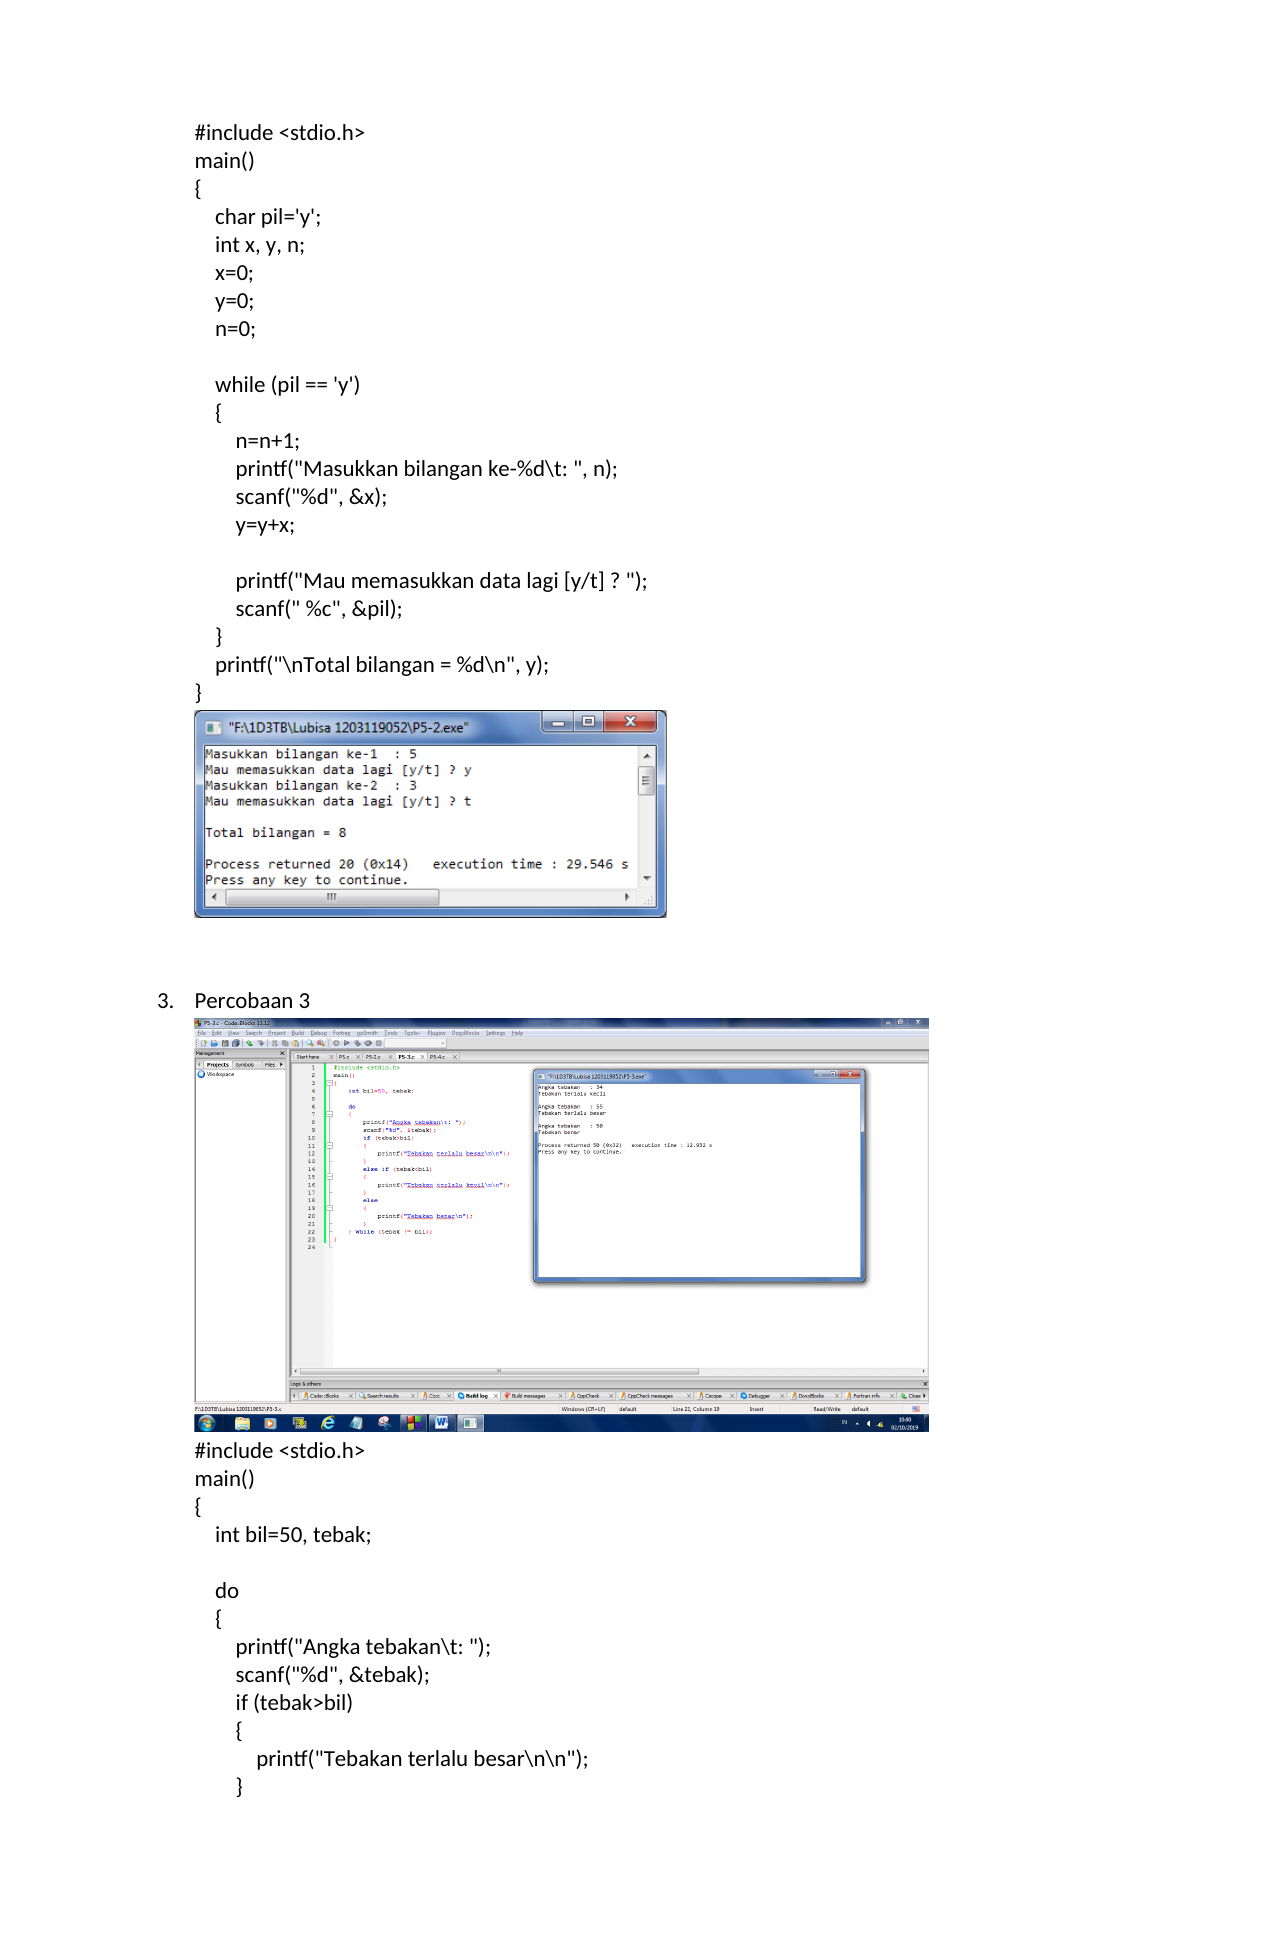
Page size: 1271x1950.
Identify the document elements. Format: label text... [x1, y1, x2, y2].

list } [194, 1772, 1153, 1800]
list { [194, 1716, 1153, 1744]
picture [194, 710, 667, 918]
list n=n+1; [194, 426, 1153, 454]
list y=y+x; [194, 510, 1153, 538]
list n=0; [194, 314, 1153, 342]
list scanf("%d", &x); [194, 482, 1153, 510]
list { [194, 1492, 1153, 1520]
list int x, y, n; [194, 230, 1153, 258]
list x=0; [194, 258, 1153, 286]
list scanf("%d", &tebak); [194, 1660, 1153, 1688]
list #include <stdio.h> [194, 118, 1153, 146]
list { [194, 174, 1153, 202]
list int bil=50, tebak; [194, 1520, 1153, 1548]
list if (tebak>bil) [194, 1688, 1153, 1716]
list { [194, 398, 1153, 426]
list char pil='y'; [194, 202, 1153, 230]
list y=0; [194, 286, 1153, 314]
list Percobaan 3 [157, 986, 1153, 1014]
list printf("Angka tebakan\t: "); [194, 1632, 1153, 1660]
list main() [194, 146, 1153, 174]
list scanf(" %c", &pil); [194, 594, 1153, 622]
list { [194, 1604, 1153, 1632]
list while (pil == 'y') [194, 370, 1153, 398]
list printf("Masukkan bilangan ke-%d\t: ", n); [194, 454, 1153, 482]
list #include <stdio.h> [194, 1436, 1153, 1464]
picture [194, 1018, 929, 1432]
list printf("\nTotal bilangan = %d\n", y); [194, 651, 1153, 678]
list } [194, 622, 1153, 651]
list printf("Tebakan terlalu besar\n\n"); [194, 1744, 1153, 1772]
list do [194, 1576, 1153, 1604]
list } [194, 678, 1153, 707]
list printf("Mau memasukkan data lagi [y/t] ? "); [194, 566, 1153, 594]
list main() [194, 1464, 1153, 1492]
